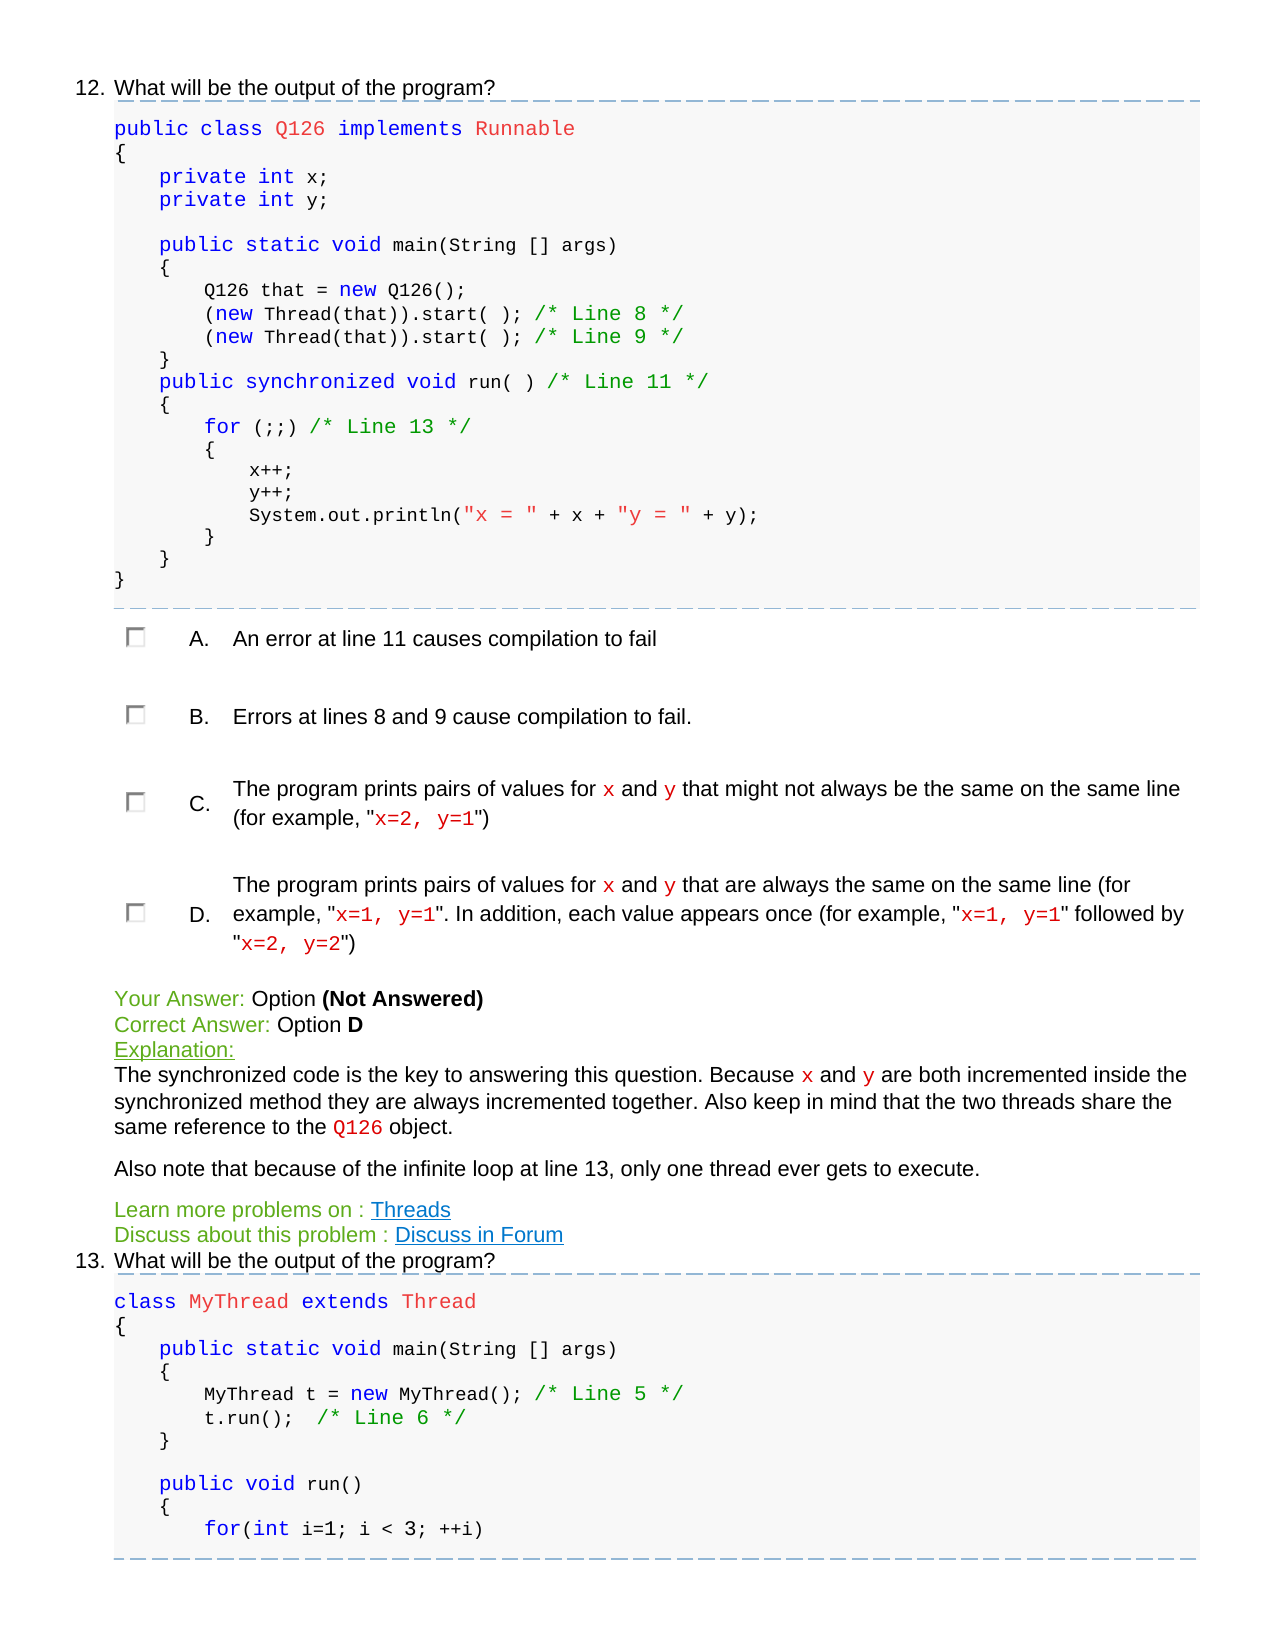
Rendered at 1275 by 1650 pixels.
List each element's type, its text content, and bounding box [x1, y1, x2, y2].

table_header 12. [75, 75, 114, 1248]
table_cell Your Answer: Option (Not Answered) Correct Answer: Option D Explanation: The synchronized code is the key to answering this question. Because x and y are both incremented inside the synchronized method they are always incremented together. Also keep in mind that the two threads share the same reference to the Q126 object. Also note that because of the infinite loop at line 13, only one thread ever gets to execute. Learn more problems on : Threads Discuss about this problem : Discuss in Forum [114, 609, 1200, 1248]
table_header What will be the output of the program? public class Q126 implements Runnable { private int x; private int y; public static void main(String [] args) { Q126 that = new Q126(); (new Thread(that)).start( ); /* Line 8 */ (new Thread(that)).start( ); /* Line 9 */ } public synchronized void run( ) /* Line 11 */ { for (;;) /* Line 13 */ { x++; y++; System.out.println("x = " + x + "y = " + y); } } } [114, 75, 1200, 100]
table_header 13. [75, 1248, 114, 1560]
table_header What will be the output of the program? class MyThread extends Thread { public static void main(String [] args) { MyThread t = new MyThread(); /* Line 5 */ t.run(); /* Line 6 */ } public void run() { for(int i=1; i < 3; ++i) { System.out.print(i + ".."); } } } [114, 1248, 1200, 1273]
